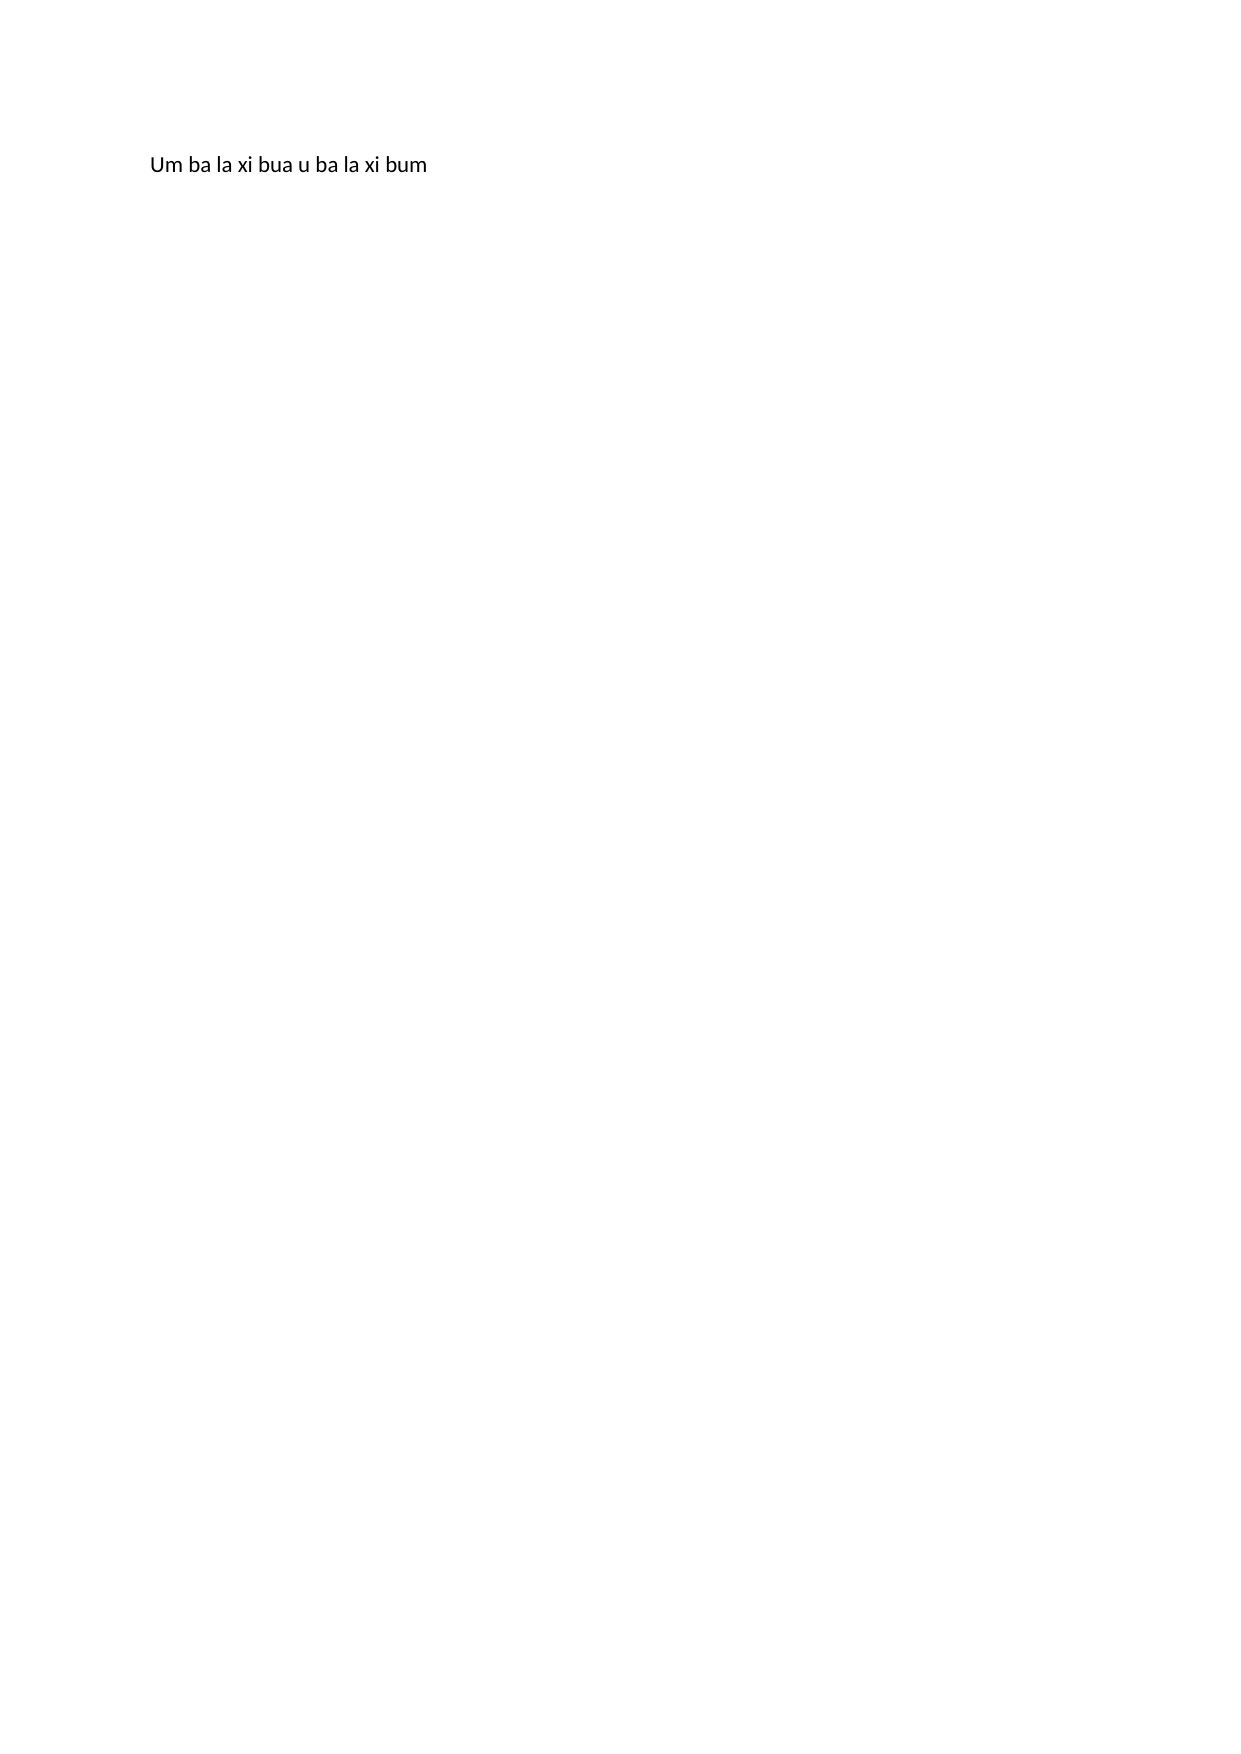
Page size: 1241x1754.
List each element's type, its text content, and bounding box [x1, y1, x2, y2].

text Um ba la xi bua u ba la xi bum [150, 150, 1090, 178]
